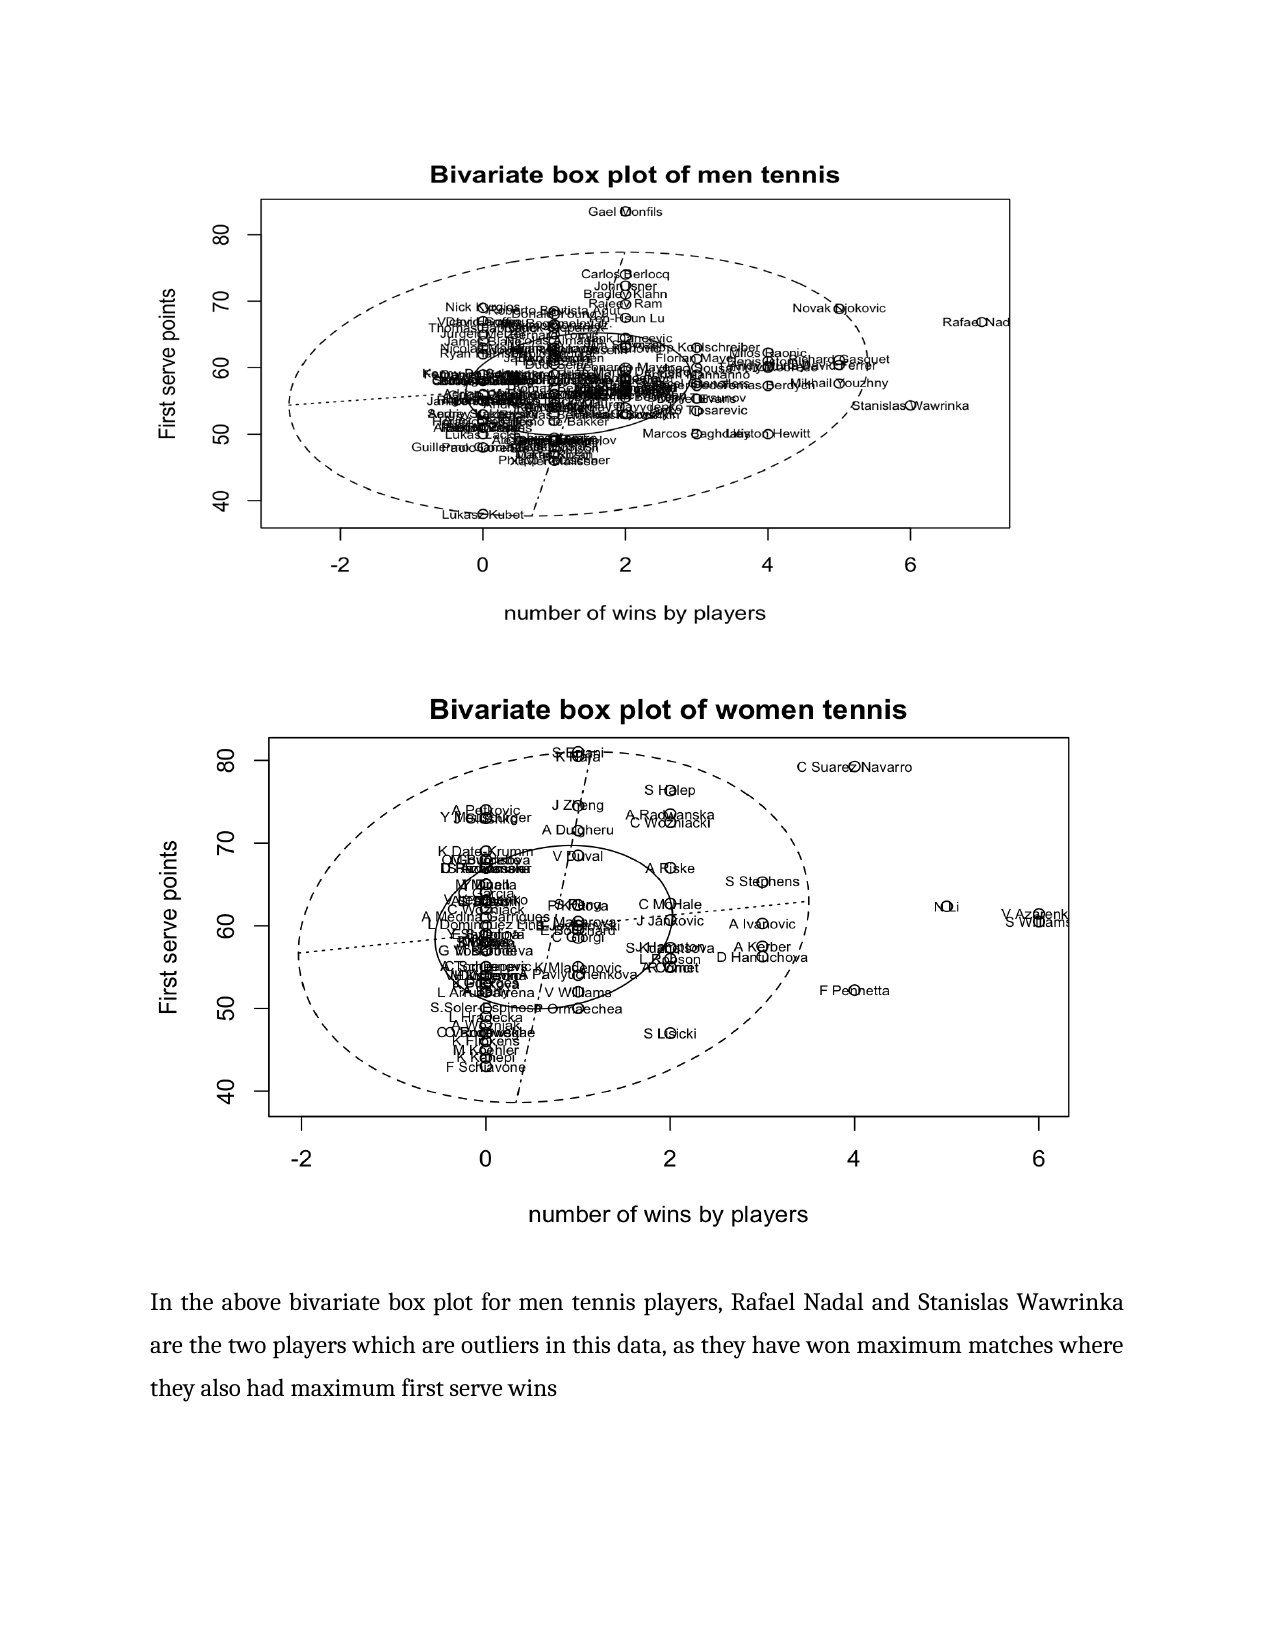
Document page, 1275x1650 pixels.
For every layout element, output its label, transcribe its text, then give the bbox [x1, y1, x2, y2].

text In the above bivariate box plot for men tennis players, Rafael Nadal and Stanislas Wawrinka are the two players which are outliers in this data, as they have won maximum matches where they also had maximum first serve wins [150, 1287, 1125, 1402]
picture [150, 150, 1066, 650]
picture [150, 680, 1129, 1257]
